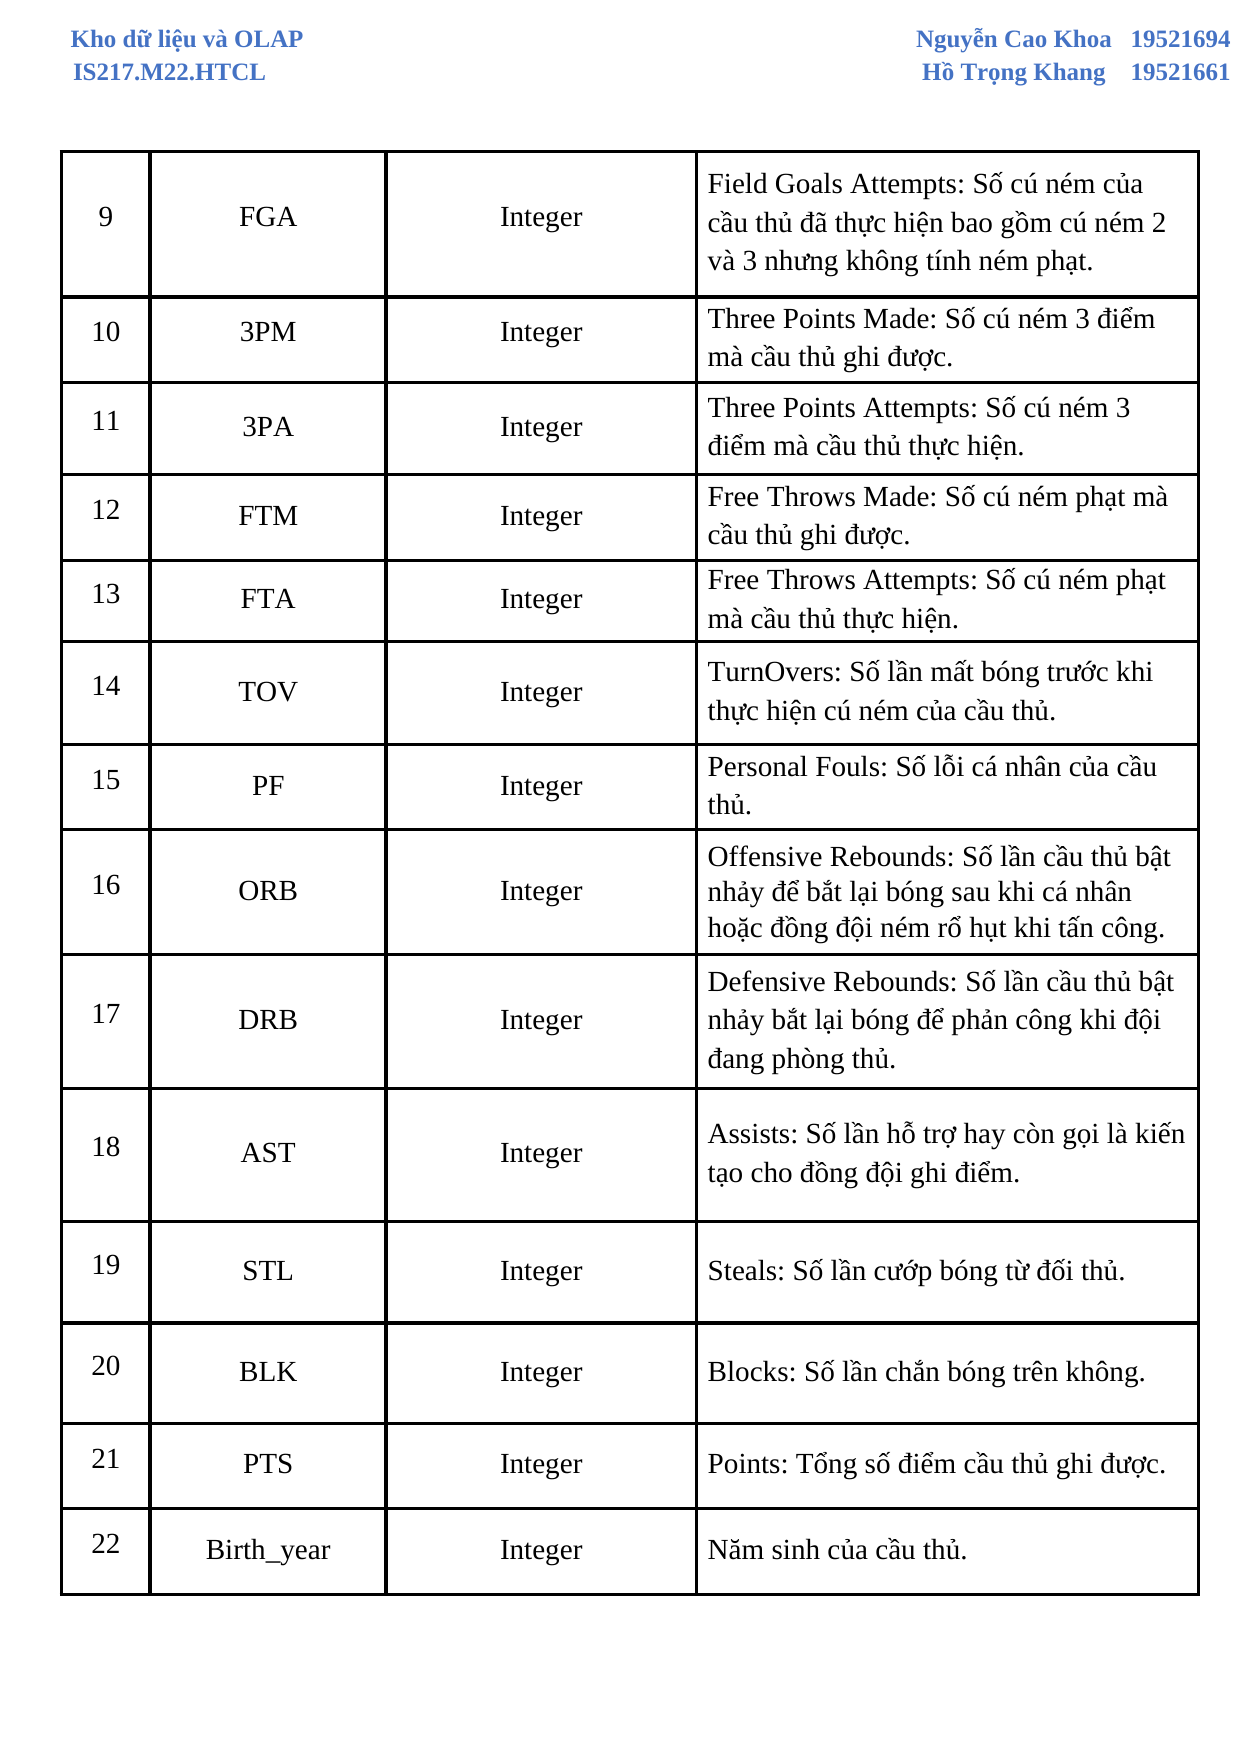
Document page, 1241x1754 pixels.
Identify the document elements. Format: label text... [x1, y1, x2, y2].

table_cell 16 [63, 831, 148, 953]
table_cell Points: Tổng số điểm cầu thủ ghi được. [698, 1425, 1197, 1507]
table_cell Integer [388, 1425, 695, 1507]
table_cell ORB [152, 831, 384, 953]
table_cell Integer [388, 1510, 695, 1593]
table_cell Integer [388, 831, 695, 953]
table_cell 22 [63, 1510, 148, 1593]
table_cell Blocks: Số lần chắn bóng trên không. [698, 1325, 1197, 1422]
table_cell Free Throws Attempts: Số cú ném phạt mà cầu thủ thực hiện. [698, 562, 1197, 640]
table_cell 17 [63, 956, 148, 1087]
table_cell Three Points Attempts: Số cú ném 3 điểm mà cầu thủ thực hiện. [698, 384, 1197, 473]
table_cell 13 [63, 562, 148, 640]
table_cell 15 [63, 746, 148, 828]
table_cell Integer [388, 153, 695, 295]
table_cell Integer [388, 746, 695, 828]
table_cell Personal Fouls: Số lỗi cá nhân của cầu thủ. [698, 746, 1197, 828]
table_cell Integer [388, 299, 695, 381]
table_cell 9 [63, 153, 148, 295]
table_cell BLK [152, 1325, 384, 1422]
table_cell Integer [388, 643, 695, 743]
table_cell TurnOvers: Số lần mất bóng trước khi thực hiện cú ném của cầu thủ. [698, 643, 1197, 743]
table_cell DRB [152, 956, 384, 1087]
table_cell PTS [152, 1425, 384, 1507]
table_cell 11 [63, 384, 148, 473]
table_cell Integer [388, 956, 695, 1087]
table_cell 3PA [152, 384, 384, 473]
table_cell Integer [388, 384, 695, 473]
table_cell STL [152, 1223, 384, 1321]
table_cell 21 [63, 1425, 148, 1507]
table_cell Integer [388, 1223, 695, 1321]
table_cell Birth_year [152, 1510, 384, 1593]
table_cell 14 [63, 643, 148, 743]
table_cell Năm sinh của cầu thủ. [698, 1510, 1197, 1593]
table_cell FTM [152, 476, 384, 559]
table_cell Assists: Số lần hỗ trợ hay còn gọi là kiến tạo cho đồng đội ghi điểm. [698, 1090, 1197, 1219]
table_cell Free Throws Made: Số cú ném phạt mà cầu thủ ghi được. [698, 476, 1197, 559]
table_cell FGA [152, 153, 384, 295]
table_cell Three Points Made: Số cú ném 3 điểm mà cầu thủ ghi được. [698, 299, 1197, 381]
table_cell 19 [63, 1223, 148, 1321]
table_cell Integer [388, 562, 695, 640]
table_cell AST [152, 1090, 384, 1219]
table_cell Integer [388, 1090, 695, 1219]
table_cell 20 [63, 1325, 148, 1422]
table_cell 12 [63, 476, 148, 559]
table_cell 10 [63, 299, 148, 381]
table_cell Steals: Số lần cướp bóng từ đối thủ. [698, 1223, 1197, 1321]
table_cell Offensive Rebounds: Số lần cầu thủ bật nhảy để bắt lại bóng sau khi cá nhân hoặc đồng đội ném rổ hụt khi tấn công. [698, 831, 1197, 953]
table_cell 3PM [152, 299, 384, 381]
table_cell 18 [63, 1090, 148, 1219]
table_cell PF [152, 746, 384, 828]
table_cell Defensive Rebounds: Số lần cầu thủ bật nhảy bắt lại bóng để phản công khi đội đang phòng thủ. [698, 956, 1197, 1087]
table_cell TOV [152, 643, 384, 743]
table_cell Field Goals Attempts: Số cú ném của cầu thủ đã thực hiện bao gồm cú ném 2 và 3 nhưng không tính ném phạt. [698, 153, 1197, 295]
table_cell FTA [152, 562, 384, 640]
table_cell Integer [388, 1325, 695, 1422]
table_cell Integer [388, 476, 695, 559]
